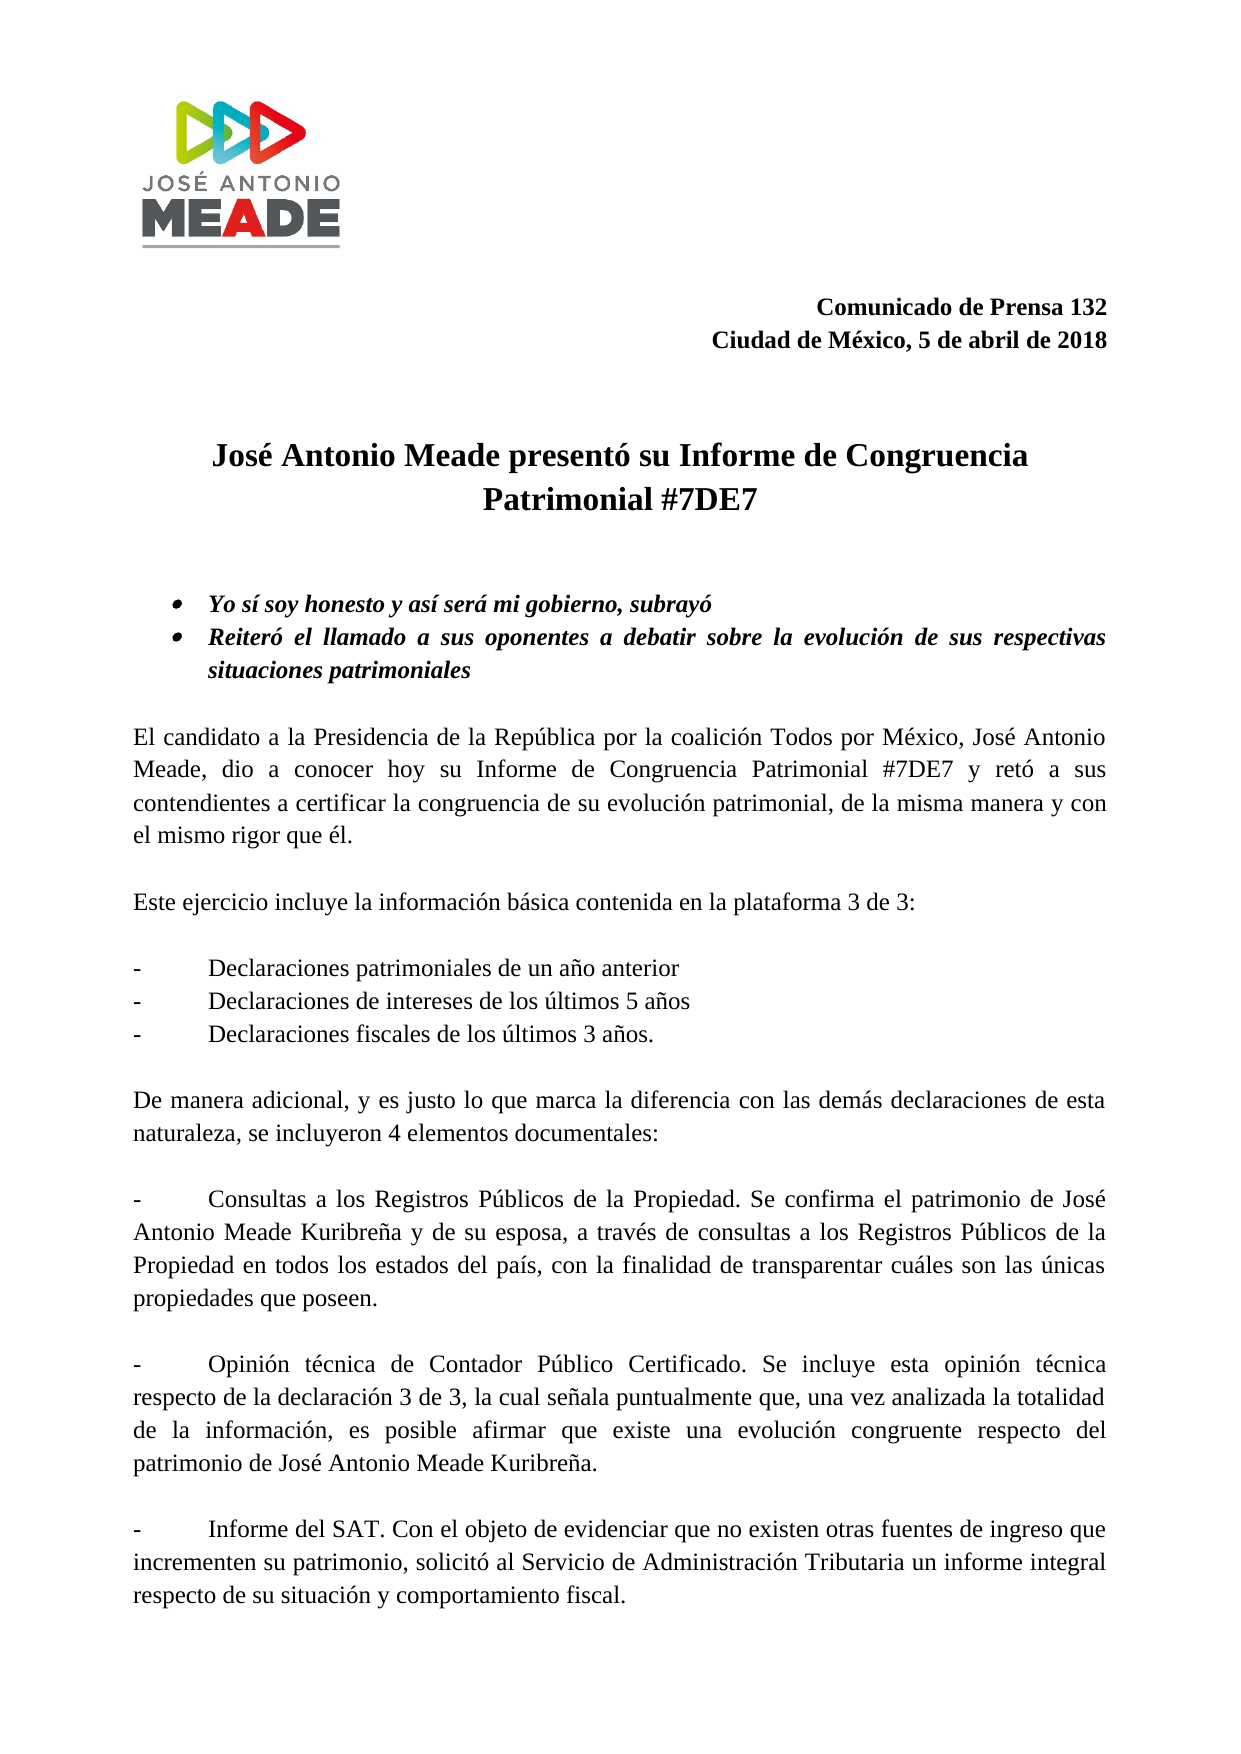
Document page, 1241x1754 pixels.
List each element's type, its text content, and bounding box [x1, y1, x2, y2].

text El candidato a la Presidencia de la República por la coalición Todos por México, José Antonio Meade, dio a conocer hoy su Informe de Congruencia Patrimonial #7DE7 y retó a sus contendientes a certificar la congruencia de su evolución patrimonial, de la misma manera y con el mismo rigor que él. [133, 722, 1107, 849]
text - Declaraciones patrimoniales de un año anterior [133, 953, 1107, 981]
list Reiteró el llamado a sus oponentes a debatir sobre la evolución de sus respectivas situaciones patrimoniales [170, 622, 1107, 684]
text - Declaraciones de intereses de los últimos 5 años [133, 986, 1107, 1014]
text - Declaraciones fiscales de los últimos 3 años. [133, 1019, 1107, 1047]
text Comunicado de Prensa 132 [133, 292, 1107, 321]
list Yo sí soy honesto y así será mi gobierno, subrayó [170, 589, 1107, 618]
text - Opinión técnica de Contador Público Certificado. Se incluye esta opinión técnica respecto de la declaración 3 de 3, la cual señala puntualmente que, una vez analizada la totalidad de la información, es posible afirmar que existe una evolución congruente respecto del patrimonio de José Antonio Meade Kuribreña. [133, 1349, 1107, 1477]
text Este ejercicio incluye la información básica contenida en la plataforma 3 de 3: [133, 887, 1107, 915]
text José Antonio Meade presentó su Informe de Congruencia Patrimonial #7DE7 [133, 435, 1107, 518]
text - Consultas a los Registros Públicos de la Propiedad. Se confirma el patrimonio de José Antonio Meade Kuribreña y de su esposa, a través de consultas a los Registros Públicos de la Propiedad en todos los estados del país, con la finalidad de transparentar cuáles son las únicas propiedades que poseen. [133, 1184, 1107, 1312]
text Ciudad de México, 5 de abril de 2018 [133, 325, 1107, 354]
text De manera adicional, y es justo lo que marca la diferencia con las demás declaraciones de esta naturaleza, se incluyeron 4 elementos documentales: [133, 1085, 1107, 1147]
picture [132, 92, 350, 256]
text - Informe del SAT. Con el objeto de evidenciar que no existen otras fuentes de ingreso que incrementen su patrimonio, solicitó al Servicio de Administración Tributaria un informe integral respecto de su situación y comportamiento fiscal. [133, 1514, 1107, 1609]
